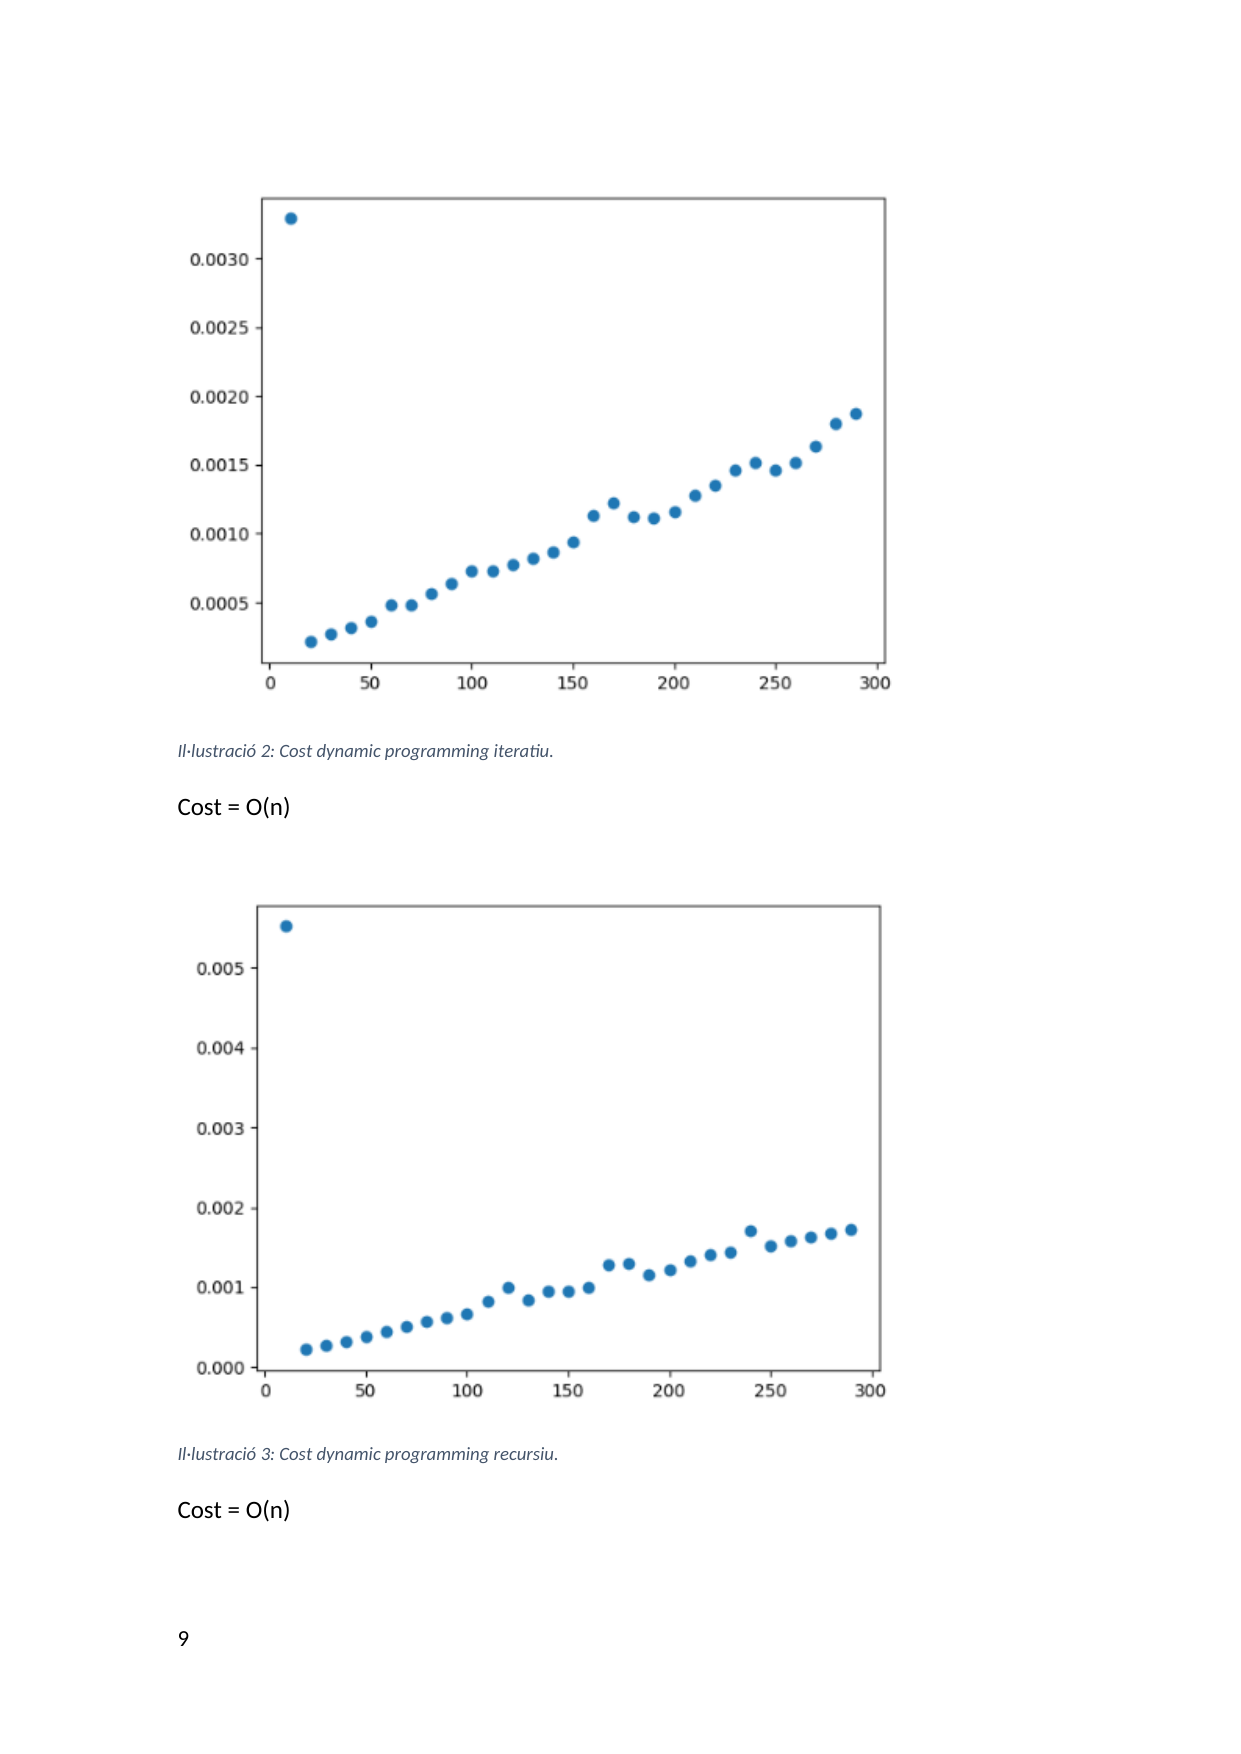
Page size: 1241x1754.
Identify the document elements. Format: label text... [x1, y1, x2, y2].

text Il·lustració 3: Cost dynamic programming recursiu. [177, 1442, 1063, 1465]
text Cost = O(n) [177, 791, 1063, 821]
text Cost = O(n) [177, 1494, 1063, 1524]
picture [177, 147, 940, 711]
picture [177, 850, 907, 1414]
text Il·lustració 2: Cost dynamic programming iteratiu. [177, 739, 1063, 762]
